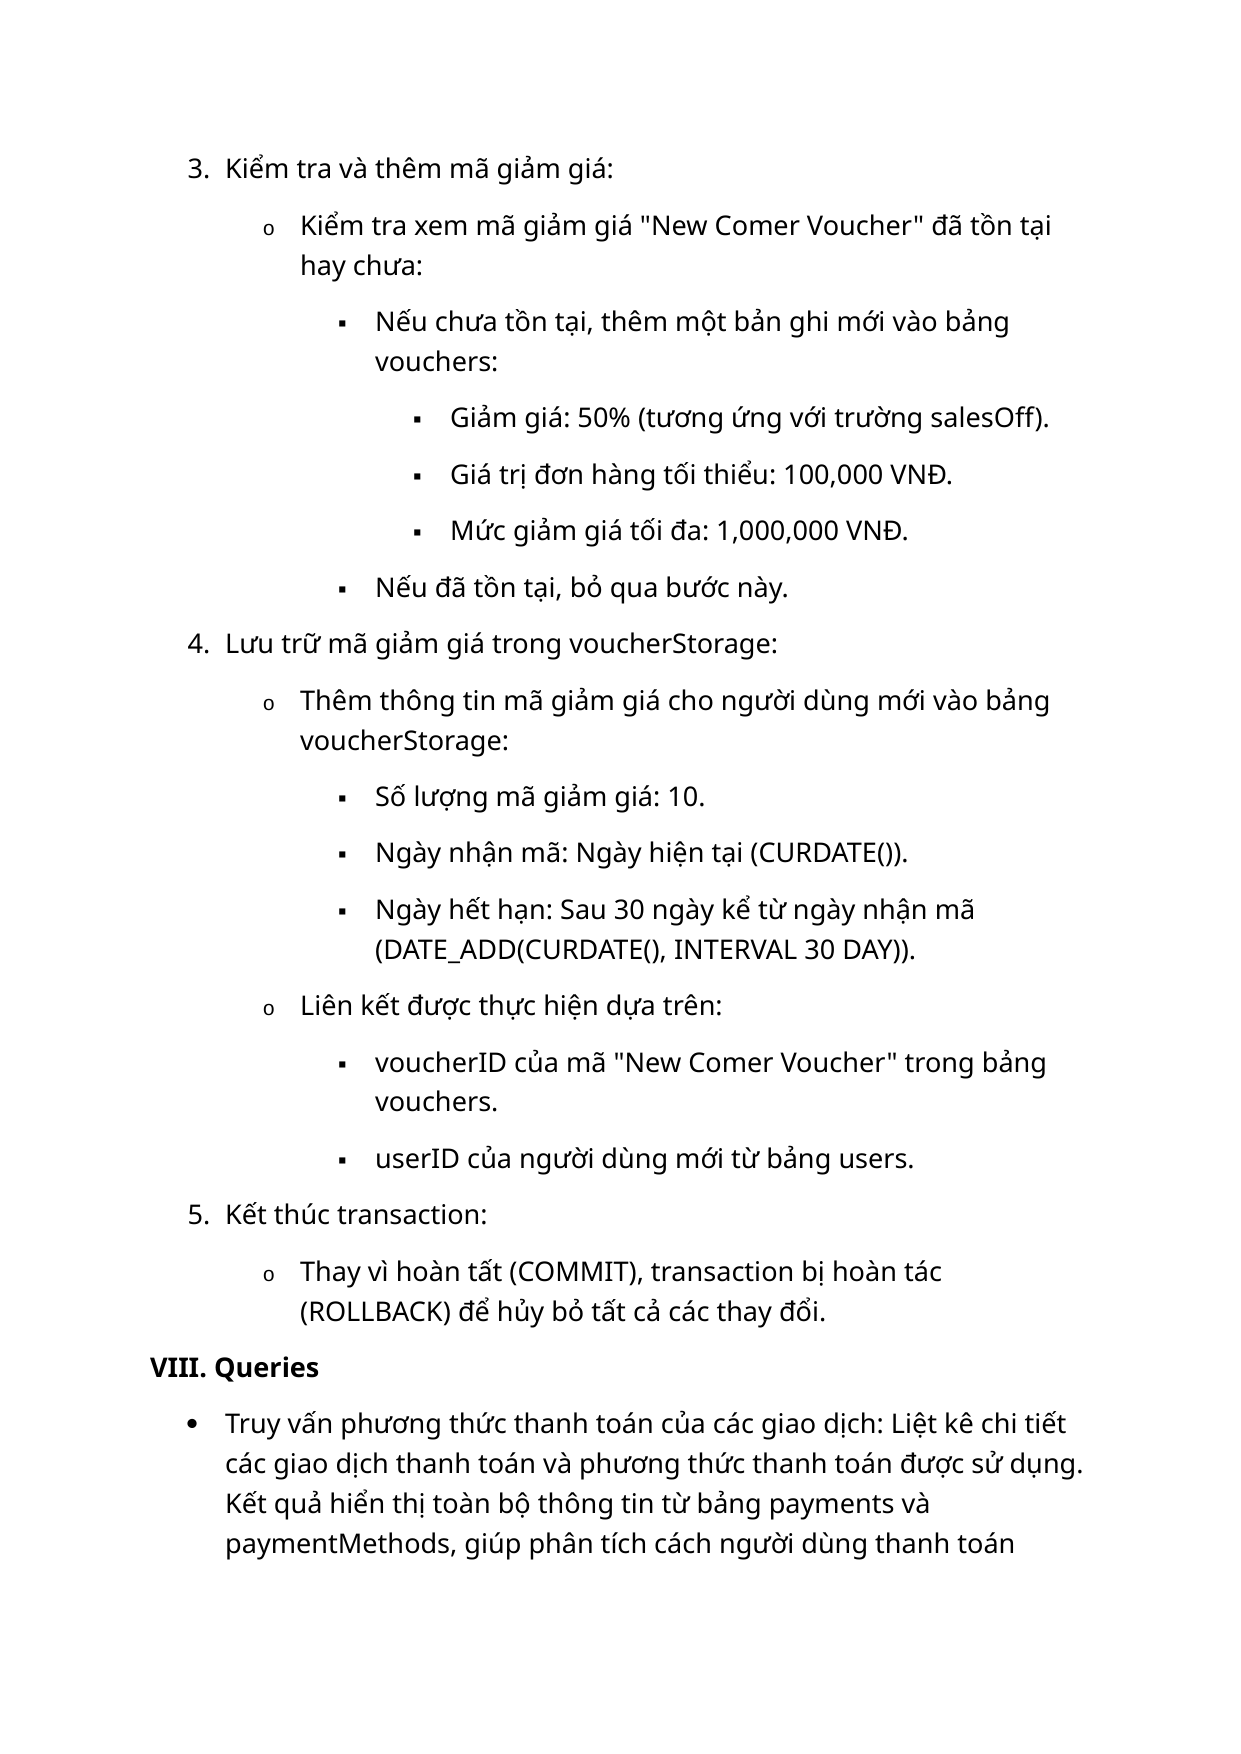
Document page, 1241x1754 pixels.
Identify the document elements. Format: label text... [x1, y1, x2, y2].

list Nếu đã tồn tại, bỏ qua bước này. [337, 568, 1090, 605]
list Giá trị đơn hàng tối thiểu: 100,000 VNĐ. [412, 455, 1090, 492]
list Kiểm tra và thêm mã giảm giá: [187, 150, 1090, 187]
list Mức giảm giá tối đa: 1,000,000 VNĐ. [412, 512, 1090, 549]
list Kiểm tra xem mã giảm giá "New Comer Voucher" đã tồn tại hay chưa: [262, 206, 1090, 283]
list Lưu trữ mã giảm giá trong voucherStorage: [187, 625, 1090, 662]
list Thêm thông tin mã giảm giá cho người dùng mới vào bảng voucherStorage: [262, 681, 1090, 758]
list Thay vì hoàn tất (COMMIT), transaction bị hoàn tác (ROLLBACK) để hủy bỏ tất cả các thay đổi. [262, 1252, 1090, 1329]
list Giảm giá: 50% (tương ứng với trường salesOff). [412, 399, 1090, 436]
list Truy vấn phương thức thanh toán của các giao dịch: Liệt kê chi tiết các giao dịch thanh toán và phương thức thanh toán được sử dụng. Kết quả hiển thị toàn bộ thông tin từ bảng payments và paymentMethods, giúp phân tích cách người dùng thanh toán [187, 1405, 1090, 1561]
list voucherID của mã "New Comer Voucher" trong bảng vouchers. [337, 1043, 1090, 1120]
list Kết thúc transaction: [187, 1196, 1090, 1233]
list Ngày hết hạn: Sau 30 ngày kể từ ngày nhận mã (DATE_ADD(CURDATE(), INTERVAL 30 DAY)). [337, 890, 1090, 967]
list Nếu chưa tồn tại, thêm một bản ghi mới vào bảng vouchers: [337, 303, 1090, 379]
list Số lượng mã giảm giá: 10. [337, 777, 1090, 814]
list userID của người dùng mới từ bảng users. [337, 1139, 1090, 1176]
list Liên kết được thực hiện dựa trên: [262, 987, 1090, 1023]
text VIII. Queries [150, 1348, 1090, 1385]
list Ngày nhận mã: Ngày hiện tại (CURDATE()). [337, 834, 1090, 871]
